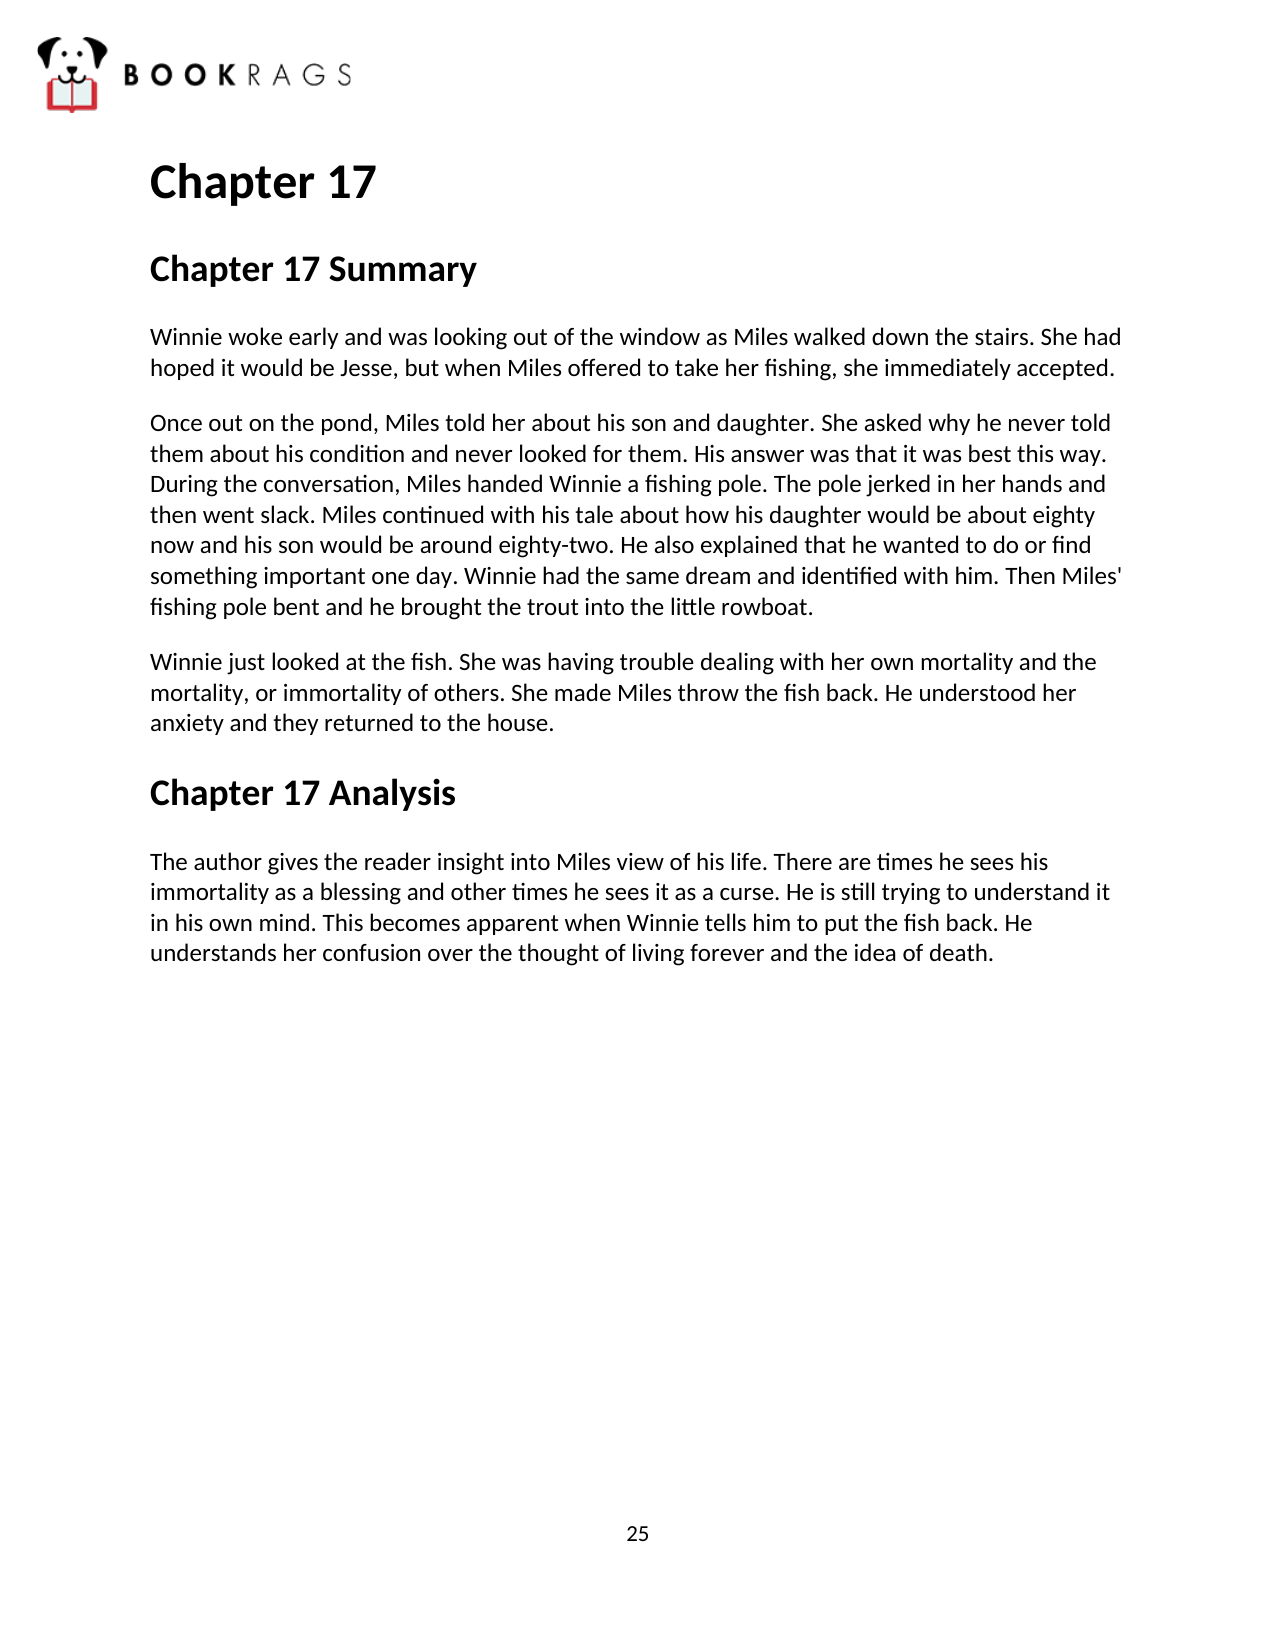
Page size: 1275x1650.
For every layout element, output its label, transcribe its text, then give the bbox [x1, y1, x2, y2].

text Once out on the pond, Miles told her about his son and daughter. She asked why he never told them about his condition and never looked for them. His answer was that it was best this way. During the conversation, Miles handed Winnie a fishing pole. The pole jerked in her hands and then went slack. Miles continued with his tale about how his daughter would be about eighty now and his son would be around eighty-two. He also explained that he wanted to do or find something important one day. Winnie had the same dream and identified with him. Then Miles' fishing pole bent and he brought the trout into the little rowboat. [150, 408, 1125, 621]
text Winnie just looked at the fish. She was having trouble dealing with her own mortality and the mortality, or immortality of others. She made Miles throw the fish back. He understood her anxiety and they returned to the house. [150, 646, 1125, 738]
text Winnie woke early and was looking out of the window as Miles walked down the stairs. She had hoped it would be Jesse, but when Miles offered to take her fishing, she immediately accepted. [150, 322, 1125, 383]
picture [37, 37, 351, 113]
text Chapter 17 Summary [150, 244, 1125, 290]
text Chapter 17 Analysis [150, 769, 1125, 815]
text Chapter 17 [150, 150, 1125, 211]
text The author gives the reader insight into Miles view of his life. There are times he sees his immortality as a blessing and other times he sees it as a curse. He is still trying to understand it in his own mind. This becomes apparent when Winnie tells him to put the fish back. He understands her confusion over the thought of living forever and the idea of death. [150, 846, 1125, 968]
